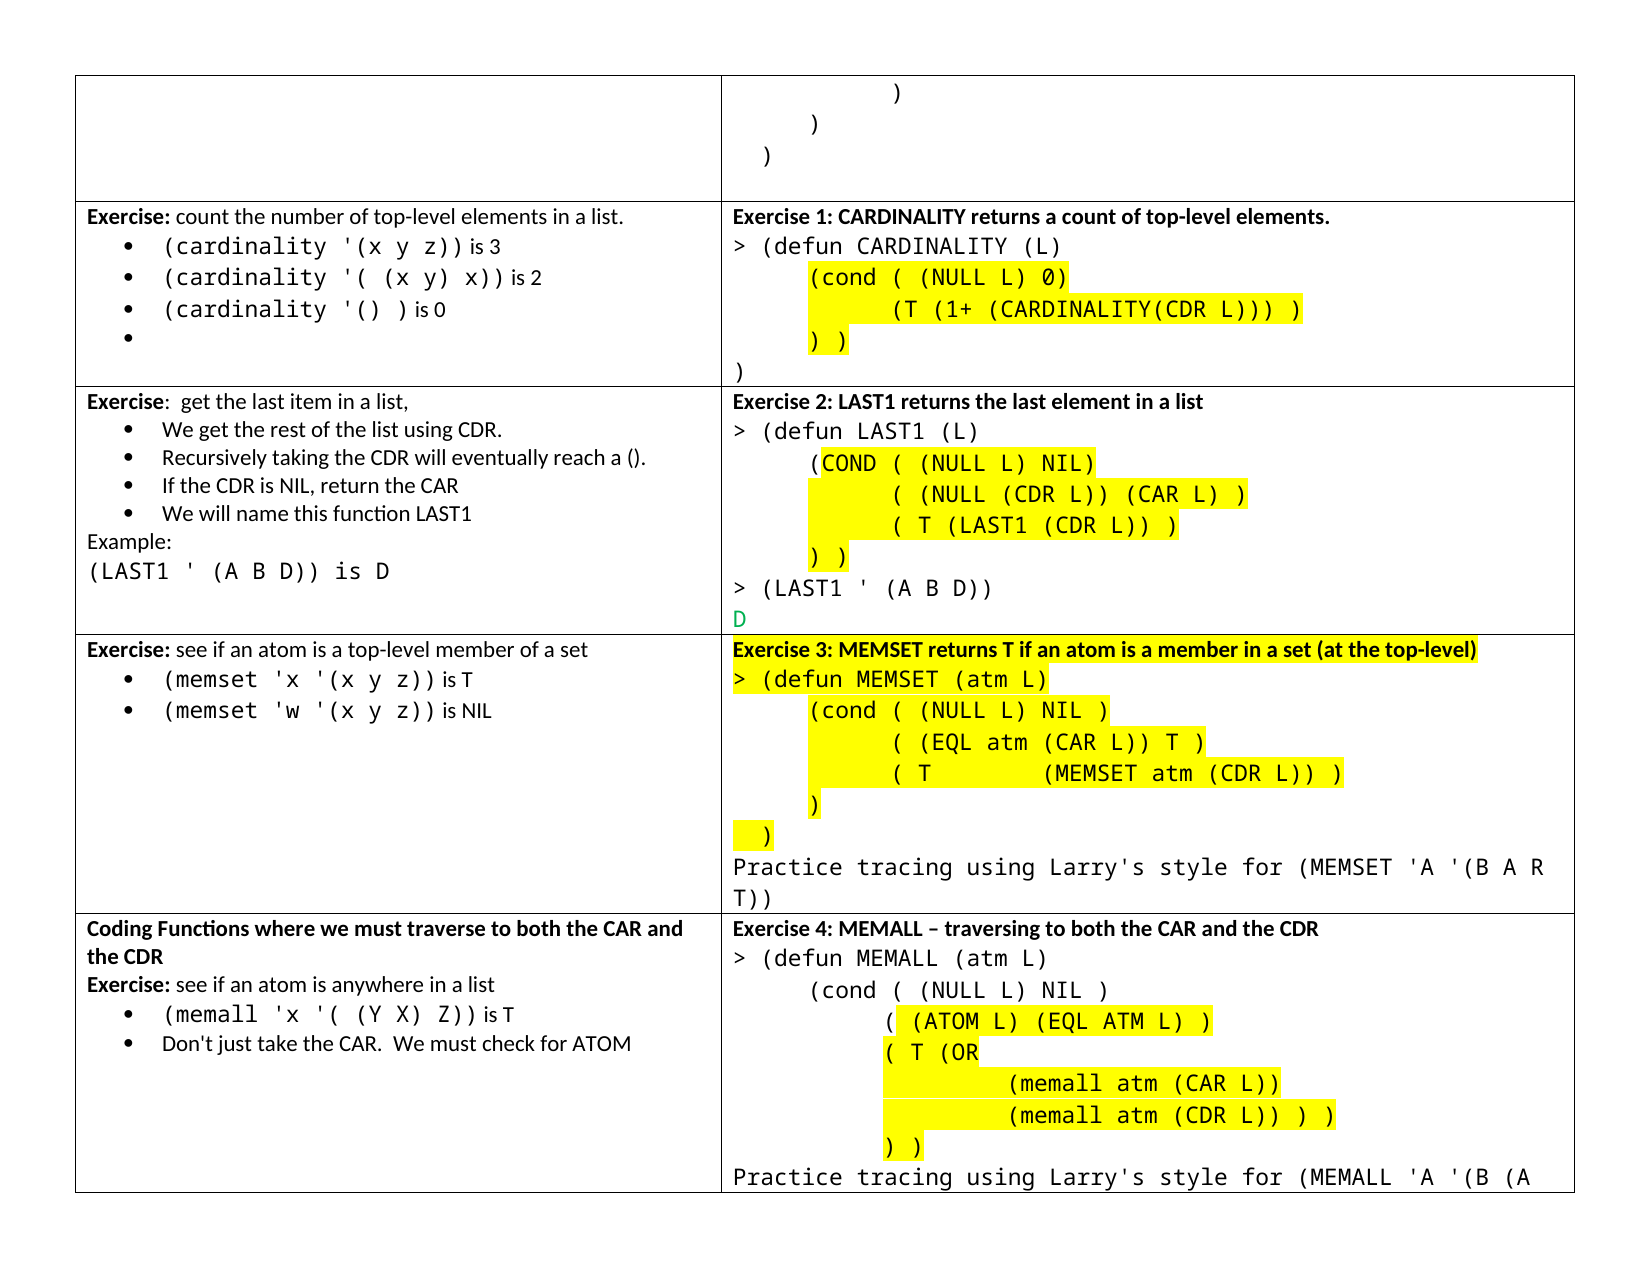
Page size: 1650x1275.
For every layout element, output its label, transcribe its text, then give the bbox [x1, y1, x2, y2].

table_cell Exercise 3: MEMSET returns T if an atom is a member in a set (at the top-level) > (defun MEMSET (atm L) (cond ( (NULL L) NIL ) ( (EQL atm (CAR L)) T ) ( T (MEMSET atm (CDR L)) ) ) ) Practice tracing using Larry's style for (MEMSET 'A '(B A R T)) [722, 635, 1574, 913]
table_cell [722, 76, 1574, 201]
table_cell Exercise 2: LAST1 returns the last element in a list > (defun LAST1 (L) (COND ( (NULL L) NIL) ( (NULL (CDR L)) (CAR L) ) ( T (LAST1 (CDR L)) ) ) ) > (LAST1 ' (A B D)) D [722, 387, 1574, 634]
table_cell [76, 914, 721, 1192]
table_cell Exercise 1: CARDINALITY returns a count of top-level elements. > (defun CARDINALITY (L) (cond ( (NULL L) 0) (T (1+ (CARDINALITY(CDR L))) ) ) ) ) [722, 202, 1574, 386]
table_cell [76, 76, 721, 201]
table_cell Exercise: count the number of top-level elements in a list. (cardinality '(x y z)) is 3 (cardinality '( (x y) x)) is 2 (cardinality '() ) is 0 [76, 202, 721, 386]
table_cell Exercise: see if an atom is a top-level member of a set (memset 'x '(x y z)) is T (memset 'w '(x y z)) is NIL [76, 635, 721, 913]
table_cell Exercise: get the last item in a list, We get the rest of the list using CDR. Recursively taking the CDR will eventually reach a (). If the CDR is NIL, return the CAR We will name this function LAST1 Example: (LAST1 ' (A B D)) is D [76, 387, 721, 634]
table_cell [722, 914, 1574, 1192]
